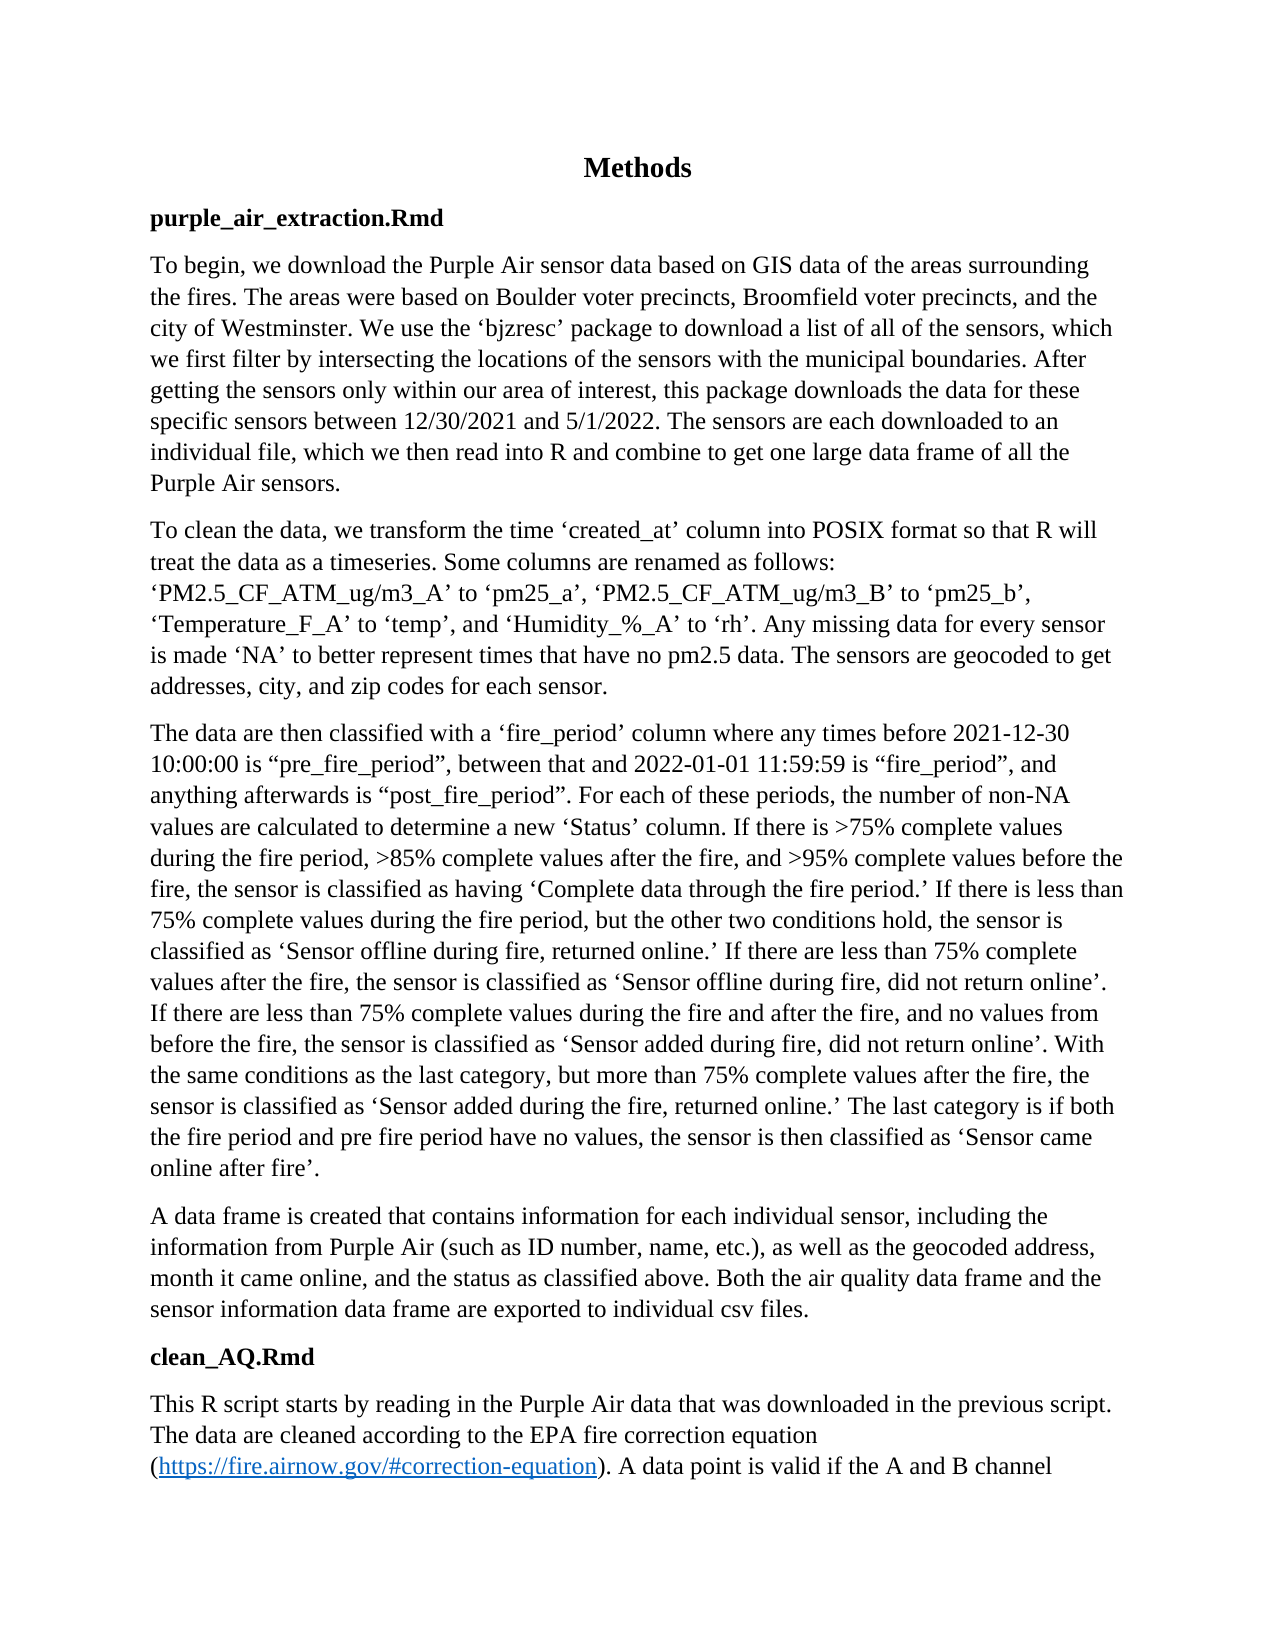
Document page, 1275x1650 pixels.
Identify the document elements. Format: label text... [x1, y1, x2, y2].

text clean_AQ.Rmd [150, 1342, 1125, 1370]
text To clean the data, we transform the time ‘created_at’ column into POSIX format so that R will treat the data as a timeseries. Some columns are renamed as follows: ‘PM2.5_CF_ATM_ug/m3_A’ to ‘pm25_a’, ‘PM2.5_CF_ATM_ug/m3_B’ to ‘pm25_b’, ‘Temperature_F_A’ to ‘temp’, and ‘Humidity_%_A’ to ‘rh’. Any missing data for every sensor is made ‘NA’ to better represent times that have no pm2.5 data. The sensors are geocoded to get addresses, city, and zip codes for each sensor. [150, 516, 1125, 699]
text The data are then classified with a ‘fire_period’ column where any times before 2021-12-30 10:00:00 is “pre_fire_period”, between that and 2022-01-01 11:59:59 is “fire_period”, and anything afterwards is “post_fire_period”. For each of these periods, the number of non-NA values are calculated to determine a new ‘Status’ column. If there is >75% complete values during the fire period, >85% complete values after the fire, and >95% complete values before the fire, the sensor is classified as having ‘Complete data through the fire period.’ If there is less than 75% complete values during the fire period, but the other two conditions hold, the sensor is classified as ‘Sensor offline during fire, returned online.’ If there are less than 75% complete values after the fire, the sensor is classified as ‘Sensor offline during fire, did not return online’. If there are less than 75% complete values during the fire and after the fire, and no values from before the fire, the sensor is classified as ‘Sensor added during fire, did not return online’. With the same conditions as the last category, but more than 75% complete values after the fire, the sensor is classified as ‘Sensor added during the fire, returned online.’ The last category is if both the fire period and pre fire period have no values, the sensor is then classified as ‘Sensor came online after fire’. [150, 718, 1125, 1182]
text Methods [150, 150, 1125, 183]
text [150, 1389, 1125, 1480]
text To begin, we download the Purple Air sensor data based on GIS data of the areas surrounding the fires. The areas were based on Boulder voter precincts, Broomfield voter precincts, and the city of Westminster. We use the ‘bjzresc’ package to download a list of all of the sensors, which we first filter by intersecting the locations of the sensors with the municipal boundaries. After getting the sensors only within our area of interest, this package downloads the data for these specific sensors between 12/30/2021 and 5/1/2022. The sensors are each downloaded to an individual file, which we then read into R and combine to get one large data frame of all the Purple Air sensors. [150, 251, 1125, 497]
text purple_air_extraction.Rmd [150, 203, 1125, 232]
text A data frame is created that contains information for each individual sensor, including the information from Purple Air (such as ID number, name, etc.), as well as the geocoded address, month it came online, and the status as classified above. Both the air quality data frame and the sensor information data frame are exported to individual csv files. [150, 1201, 1125, 1323]
